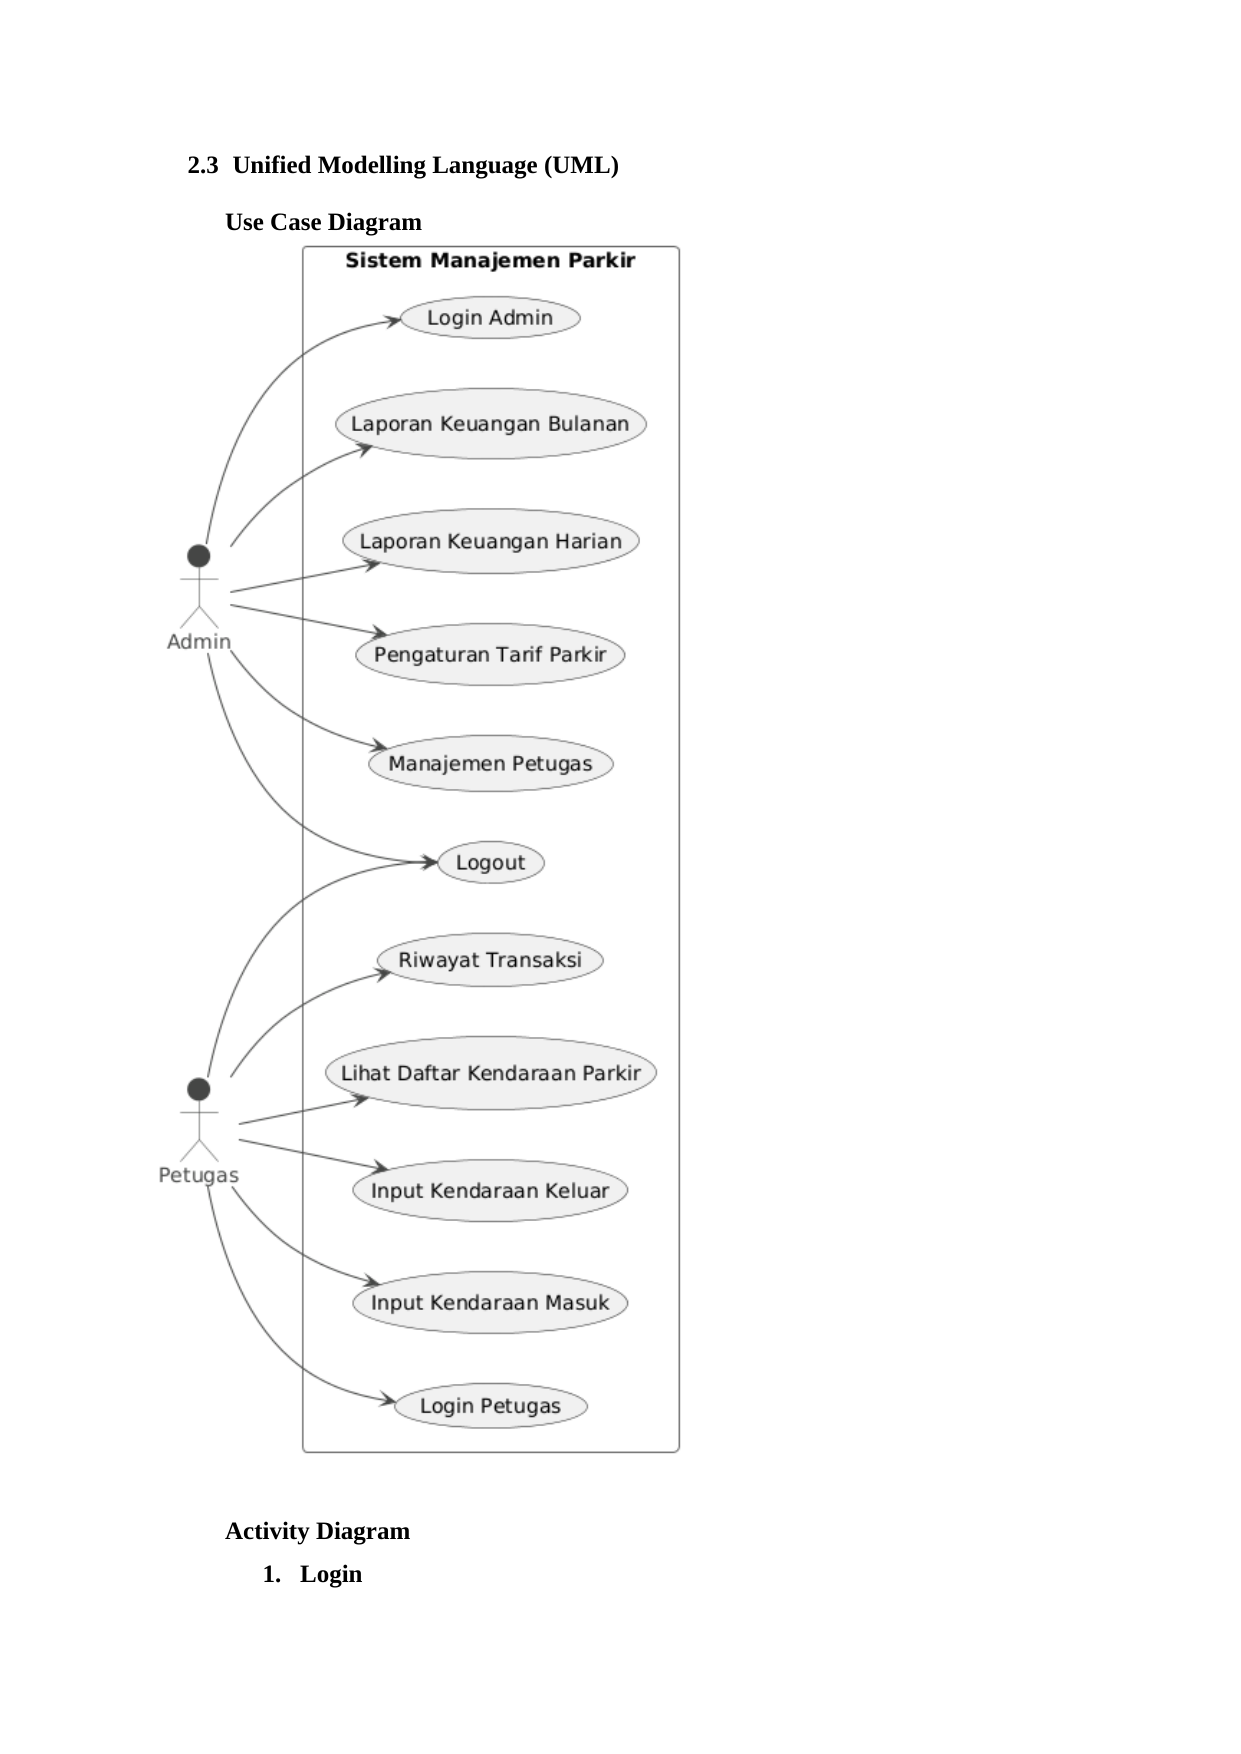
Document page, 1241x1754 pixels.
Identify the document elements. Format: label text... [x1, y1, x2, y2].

list Login [262, 1559, 1090, 1588]
picture [150, 236, 686, 1459]
text Activity Diagram [150, 1516, 1090, 1544]
subtitle Unified Modelling Language (UML) Use Case Diagram [187, 150, 1090, 236]
